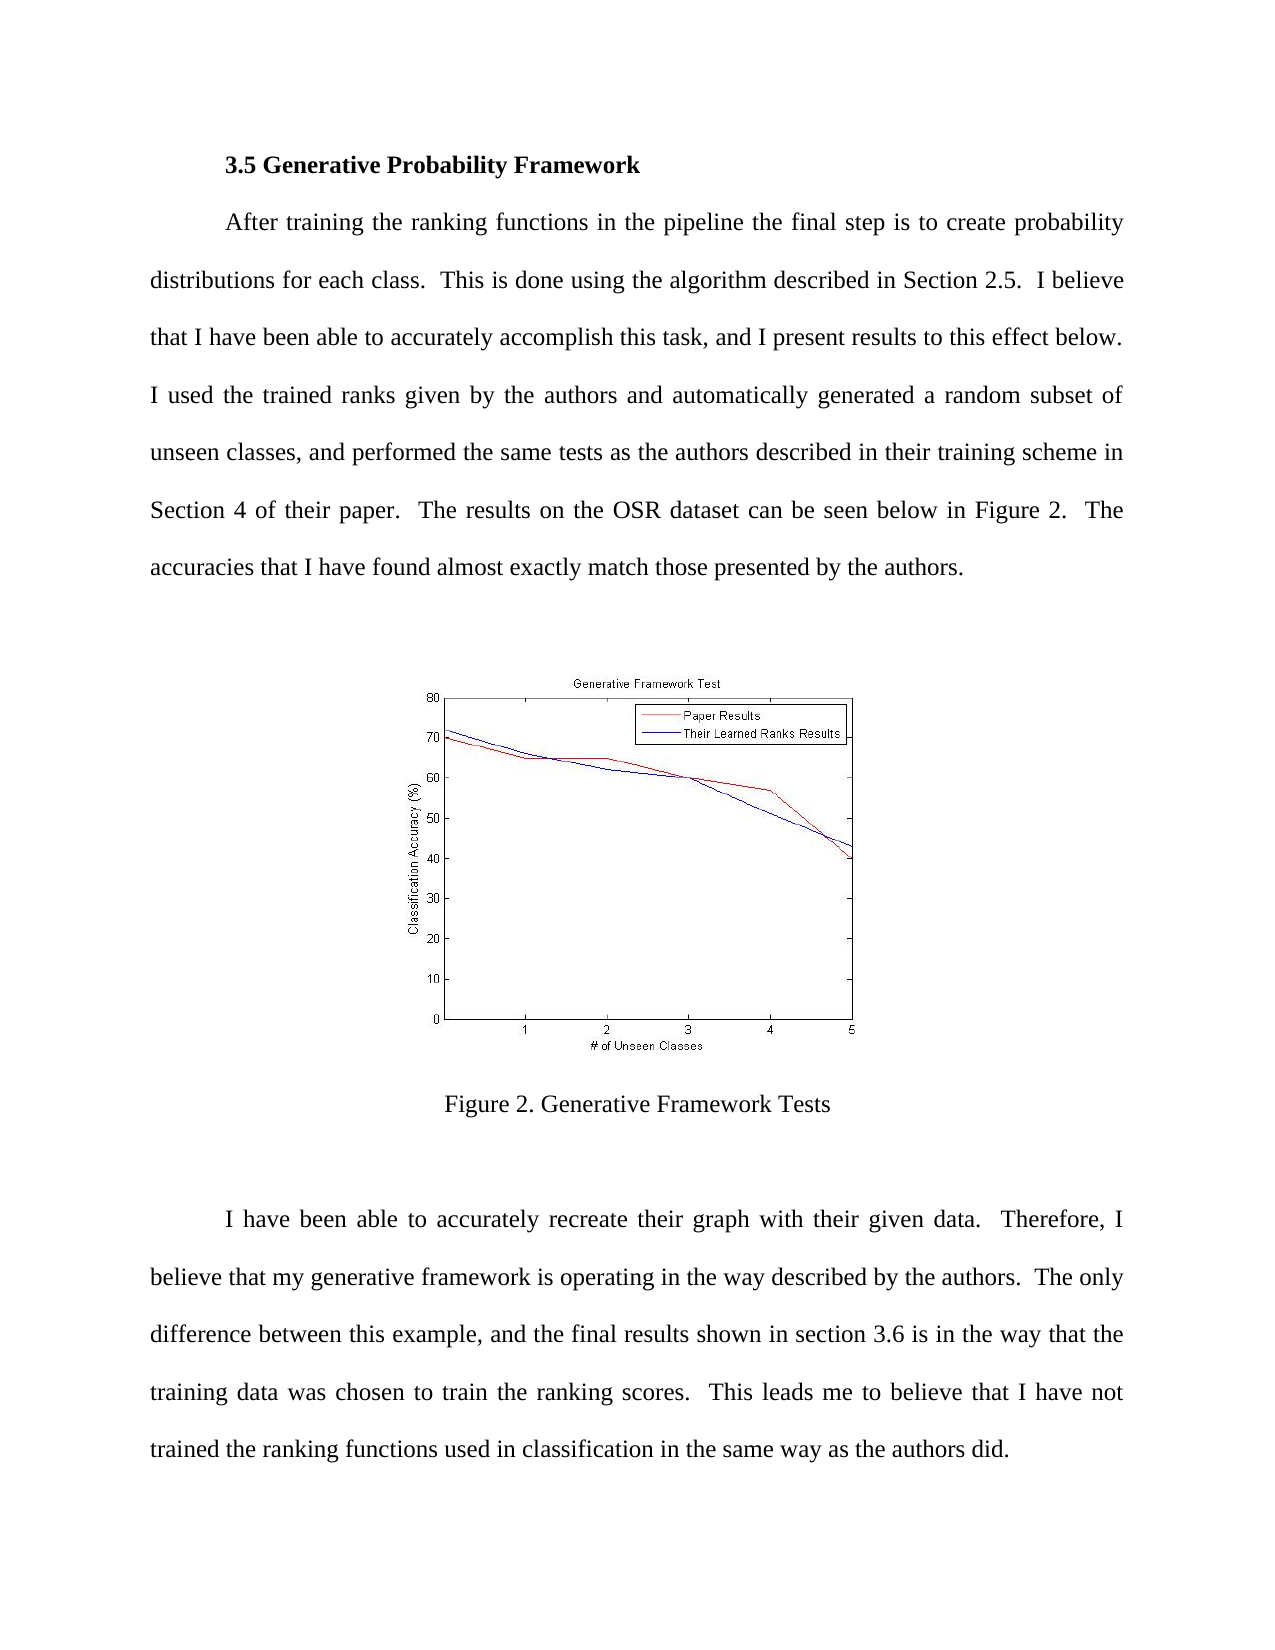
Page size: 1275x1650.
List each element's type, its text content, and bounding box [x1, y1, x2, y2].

text Figure 2. Generative Framework Tests [150, 1089, 1125, 1118]
text After training the ranking functions in the pipeline the final step is to create probability distributions for each class. This is done using the algorithm described in Section 2.5. I believe that I have been able to accurately accomplish this task, and I present results to this effect below. I used the trained ranks given by the authors and automatically generated a random subset of unseen classes, and performed the same tests as the authors described in their training scheme in Section 4 of their paper. The results on the OSR dataset can be seen below in Figure 2. The accuracies that I have found almost exactly match those presented by the authors. [150, 207, 1125, 581]
picture [375, 667, 901, 1062]
text I have been able to accurately recreate their graph with their given data. Therefore, I believe that my generative framework is operating in the way described by the authors. The only difference between this example, and the final results shown in section 3.6 is in the way that the training data was chosen to train the ranking scores. This leads me to believe that I have not trained the ranking functions used in classification in the same way as the authors did. [150, 1204, 1125, 1463]
list Generative Probability Framework [225, 150, 1125, 179]
